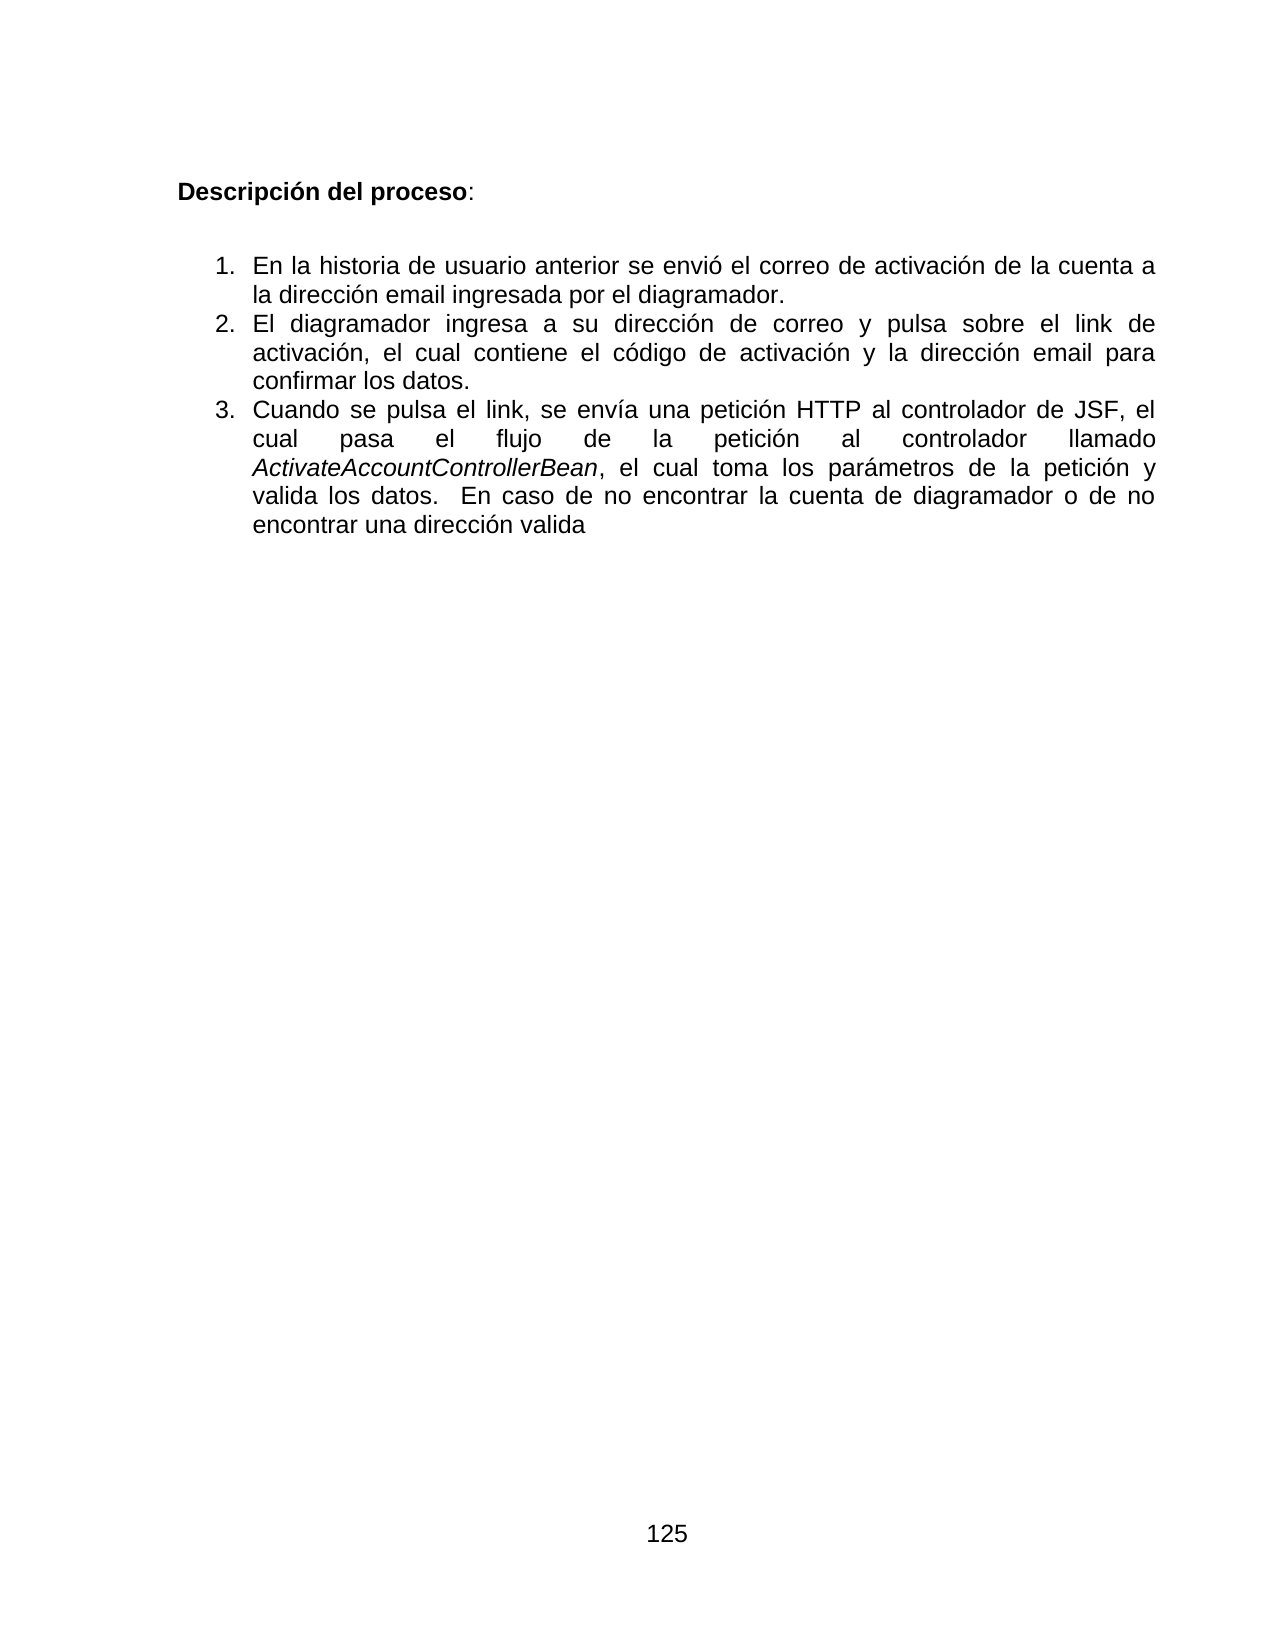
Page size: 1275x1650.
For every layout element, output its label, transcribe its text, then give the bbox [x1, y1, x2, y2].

text Descripción del proceso: [177, 177, 1157, 206]
list Cuando se pulsa el link, se envía una petición HTTP al controlador de JSF, el cual pasa el flujo de la petición al controlador llamado ActivateAccountControllerBean, el cual toma los parámetros de la petición y valida los datos. En caso de no encontrar la cuenta de diagramador o de no encontrar una dirección valida [215, 395, 1157, 539]
list El diagramador ingresa a su dirección de correo y pulsa sobre el link de activación, el cual contiene el código de activación y la dirección email para confirmar los datos. [215, 309, 1157, 395]
list En la historia de usuario anterior se envió el correo de activación de la cuenta a la dirección email ingresada por el diagramador. [215, 251, 1157, 309]
